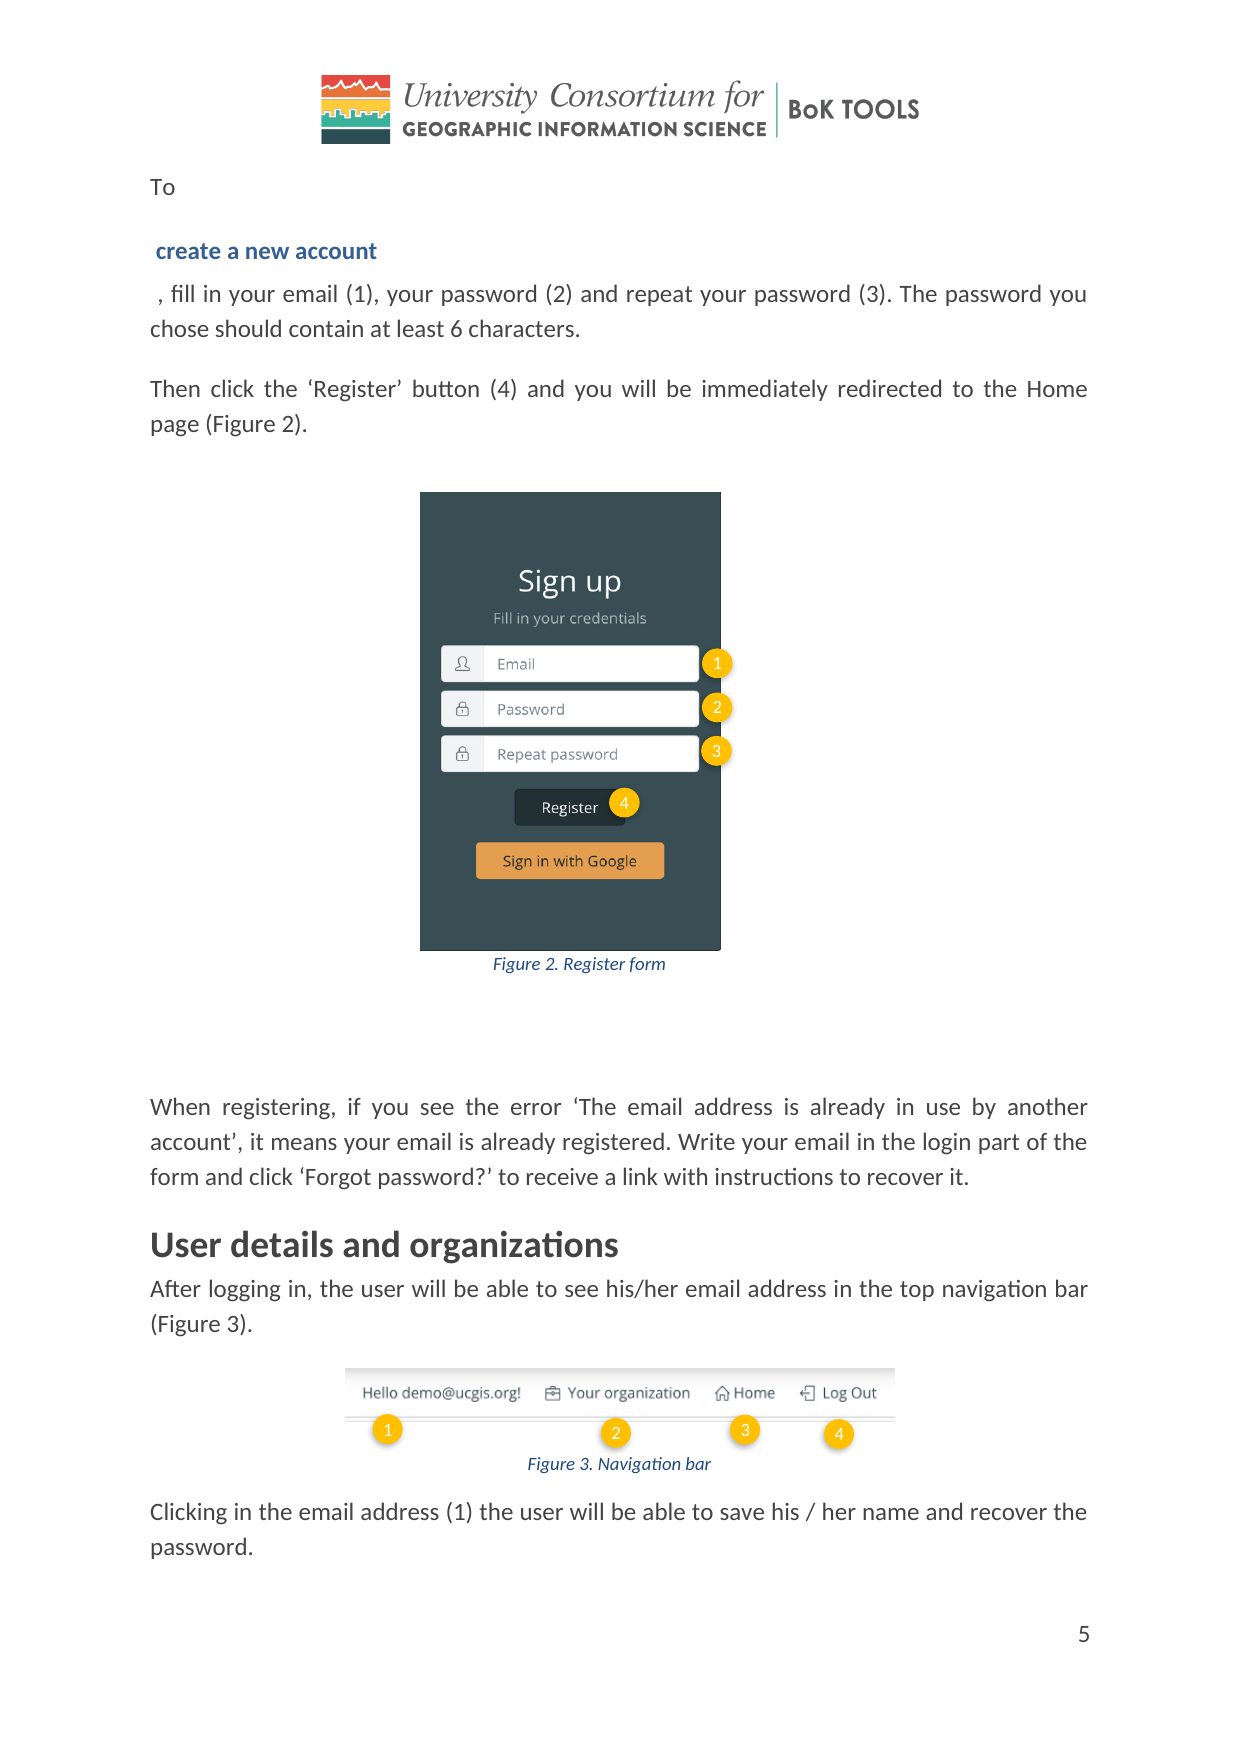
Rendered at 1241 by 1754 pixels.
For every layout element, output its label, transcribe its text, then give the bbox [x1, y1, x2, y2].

subtitle User details and organizations [150, 1221, 1090, 1267]
text Figure 3. Navigation bar [150, 1452, 1090, 1475]
text create a new account [150, 235, 1090, 266]
picture [345, 1368, 895, 1423]
picture [321, 75, 919, 144]
text Clicking in the email address (1) the user will be able to save his / her name and recover the password. [150, 1496, 1090, 1561]
picture [420, 492, 721, 951]
text When registering, if you see the error ‘The email address is already in use by another account’, it means your email is already registered. Write your email in the login part of the form and click ‘Forgot password?’ to receive a link with instructions to recover it. [150, 1091, 1090, 1191]
text Then click the ‘Register’ button (4) and you will be immediately redirected to the Home page (Figure 2). [150, 373, 1090, 439]
text To [150, 171, 1090, 201]
text , fill in your email (1), your password (2) and repeat your password (3). The password you chose should contain at least 6 characters. [150, 278, 1090, 344]
text After logging in, the user will be able to see his/her email address in the top navigation bar (Figure 3). [150, 1273, 1090, 1339]
